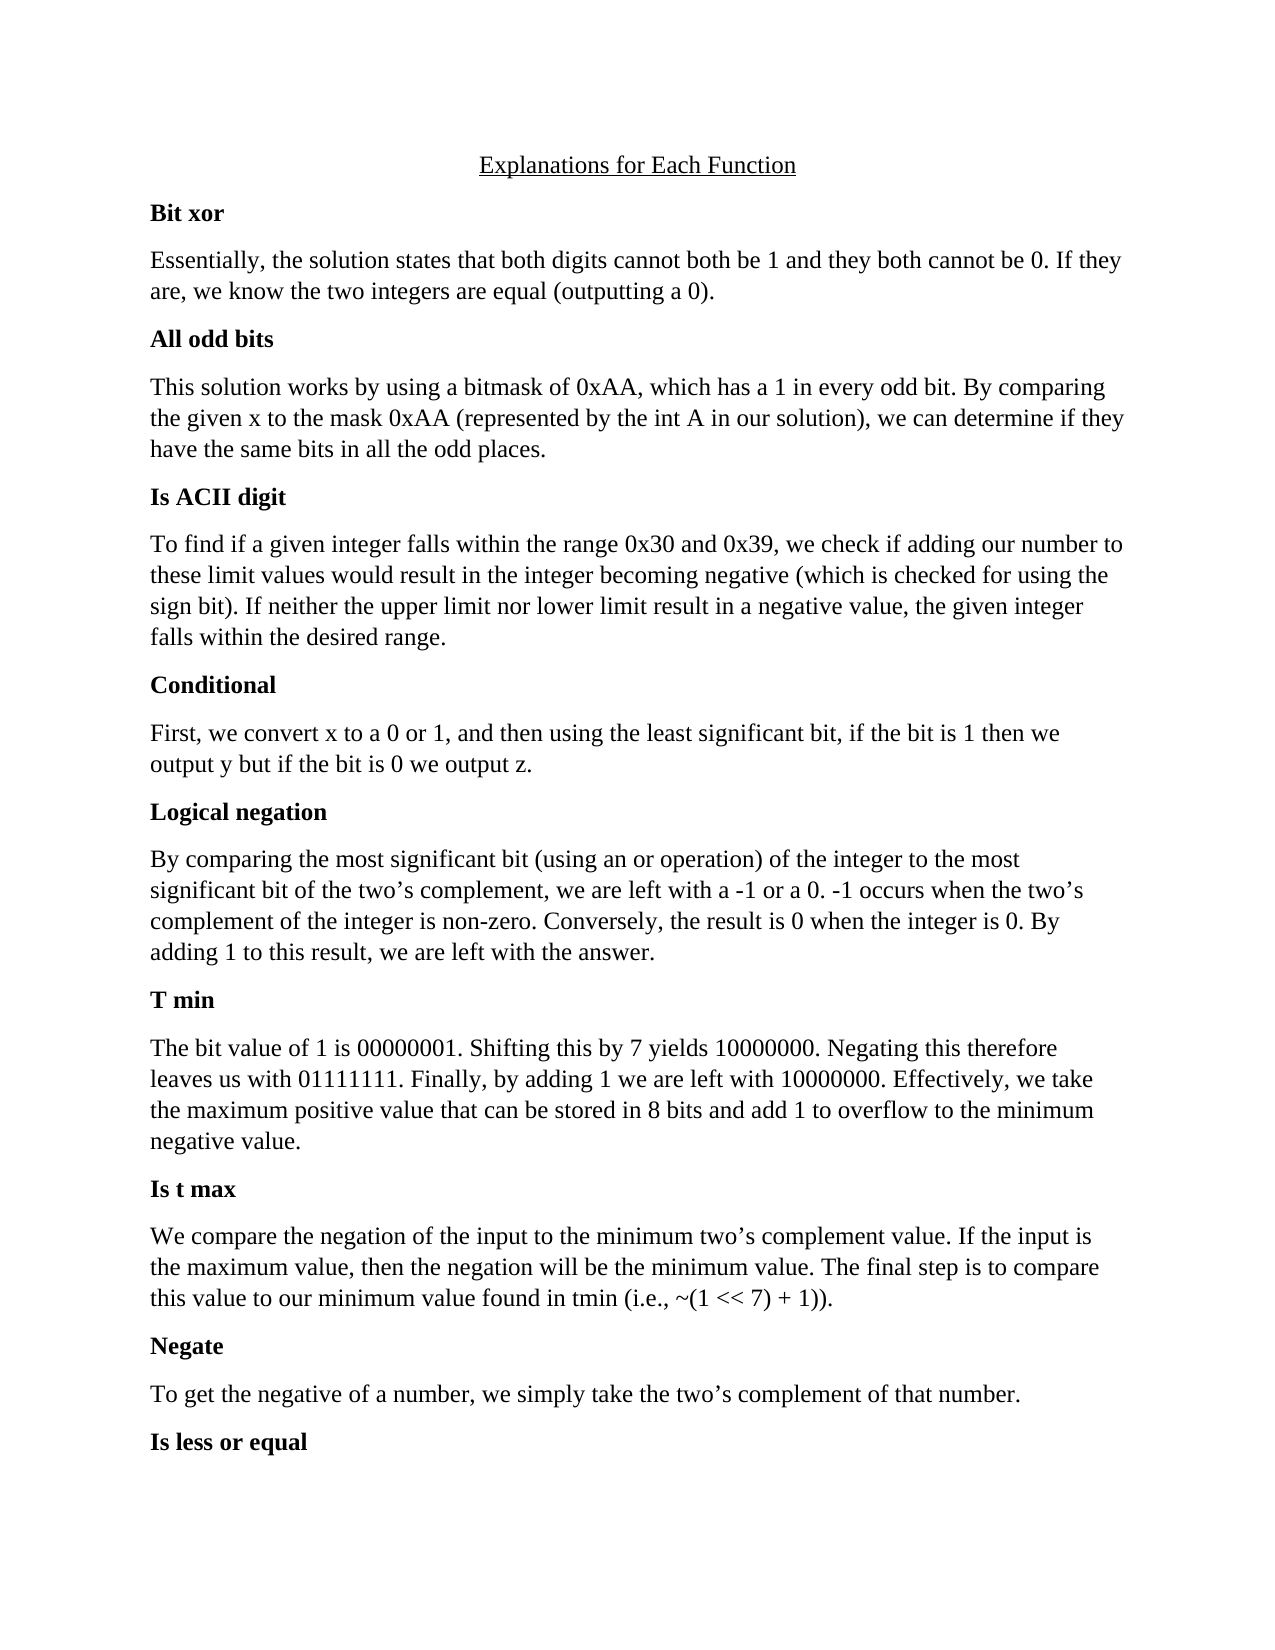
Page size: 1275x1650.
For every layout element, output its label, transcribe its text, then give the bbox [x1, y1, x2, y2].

text T min [150, 985, 1125, 1014]
text To get the negative of a number, we simply take the two’s complement of that number. [150, 1379, 1125, 1408]
text Bit xor [150, 198, 1125, 226]
text Negate [150, 1331, 1125, 1360]
text We compare the negation of the input to the minimum two’s complement value. If the input is the maximum value, then the negation will be the minimum value. The final step is to compare this value to our minimum value found in tmin (i.e., ~(1 << 7) + 1)). [150, 1221, 1125, 1312]
text Is less or equal [150, 1427, 1125, 1455]
text Is t max [150, 1174, 1125, 1202]
text Essentially, the solution states that both digits cannot both be 1 and they both cannot be 0. If they are, we know the two integers are equal (outputting a 0). [150, 245, 1125, 305]
text This solution works by using a bitmask of 0xAA, which has a 1 in every odd bit. By comparing the given x to the mask 0xAA (represented by the int A in our solution), we can determine if they have the same bits in all the odd places. [150, 372, 1125, 463]
text By comparing the most significant bit (using an or operation) of the integer to the most significant bit of the two’s complement, we are left with a -1 or a 0. -1 occurs when the two’s complement of the integer is non-zero. Conversely, the result is 0 when the integer is 0. By adding 1 to this result, we are left with the answer. [150, 844, 1125, 966]
text First, we convert x to a 0 or 1, and then using the least significant bit, if the bit is 1 then we output y but if the bit is 0 we output z. [150, 718, 1125, 778]
text To find if a given integer falls within the range 0x30 and 0x39, we check if adding our number to these limit values would result in the integer becoming negative (which is checked for using the sign bit). If neither the upper limit nor lower limit result in a negative value, the given integer falls within the desired range. [150, 529, 1125, 651]
text The bit value of 1 is 00000001. Shifting this by 7 yields 10000000. Negating this therefore leaves us with 01111111. Finally, by adding 1 we are left with 10000000. Effectively, we take the maximum positive value that can be stored in 8 bits and add 1 to overflow to the minimum negative value. [150, 1033, 1125, 1155]
text Is ACII digit [150, 482, 1125, 510]
text Logical negation [150, 797, 1125, 825]
text Explanations for Each Function [150, 150, 1125, 179]
text All odd bits [150, 324, 1125, 353]
text Conditional [150, 670, 1125, 699]
